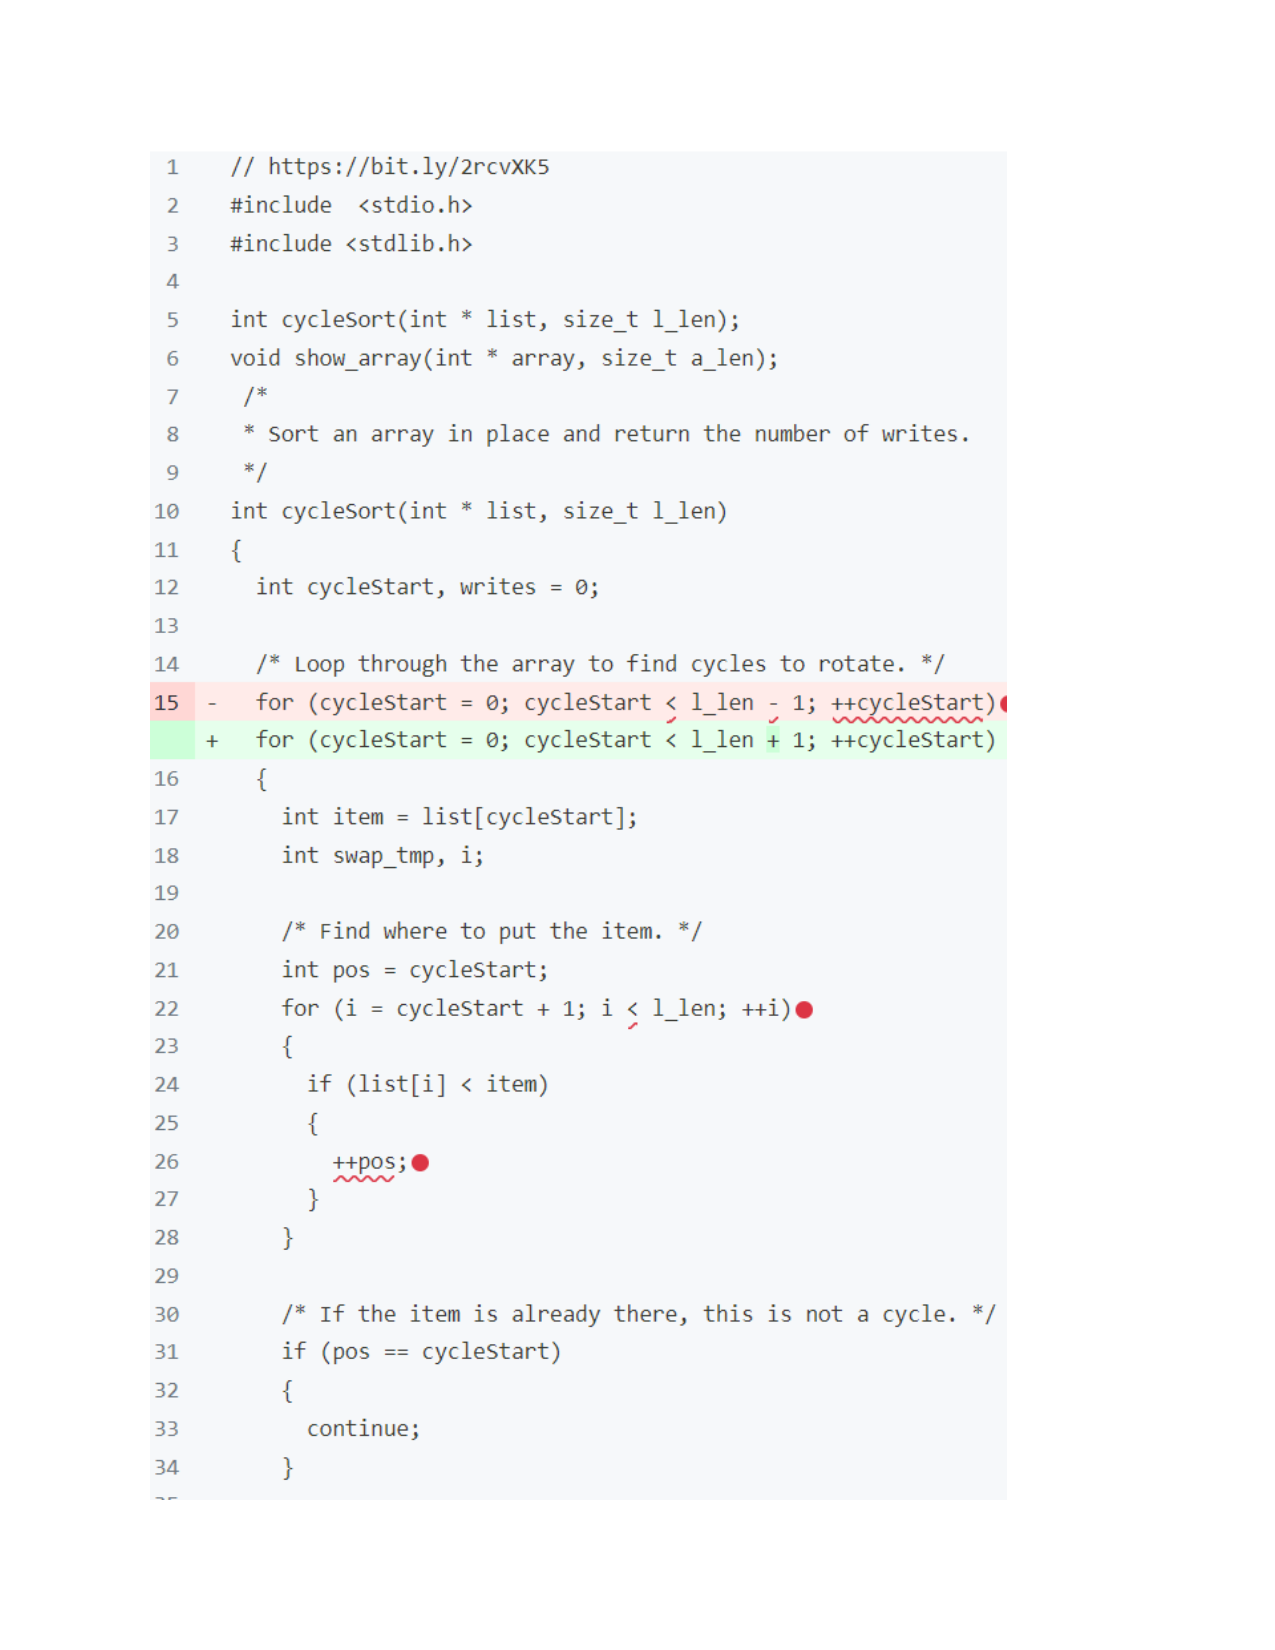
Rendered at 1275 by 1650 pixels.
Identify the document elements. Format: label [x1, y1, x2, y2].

picture [150, 150, 1007, 1500]
